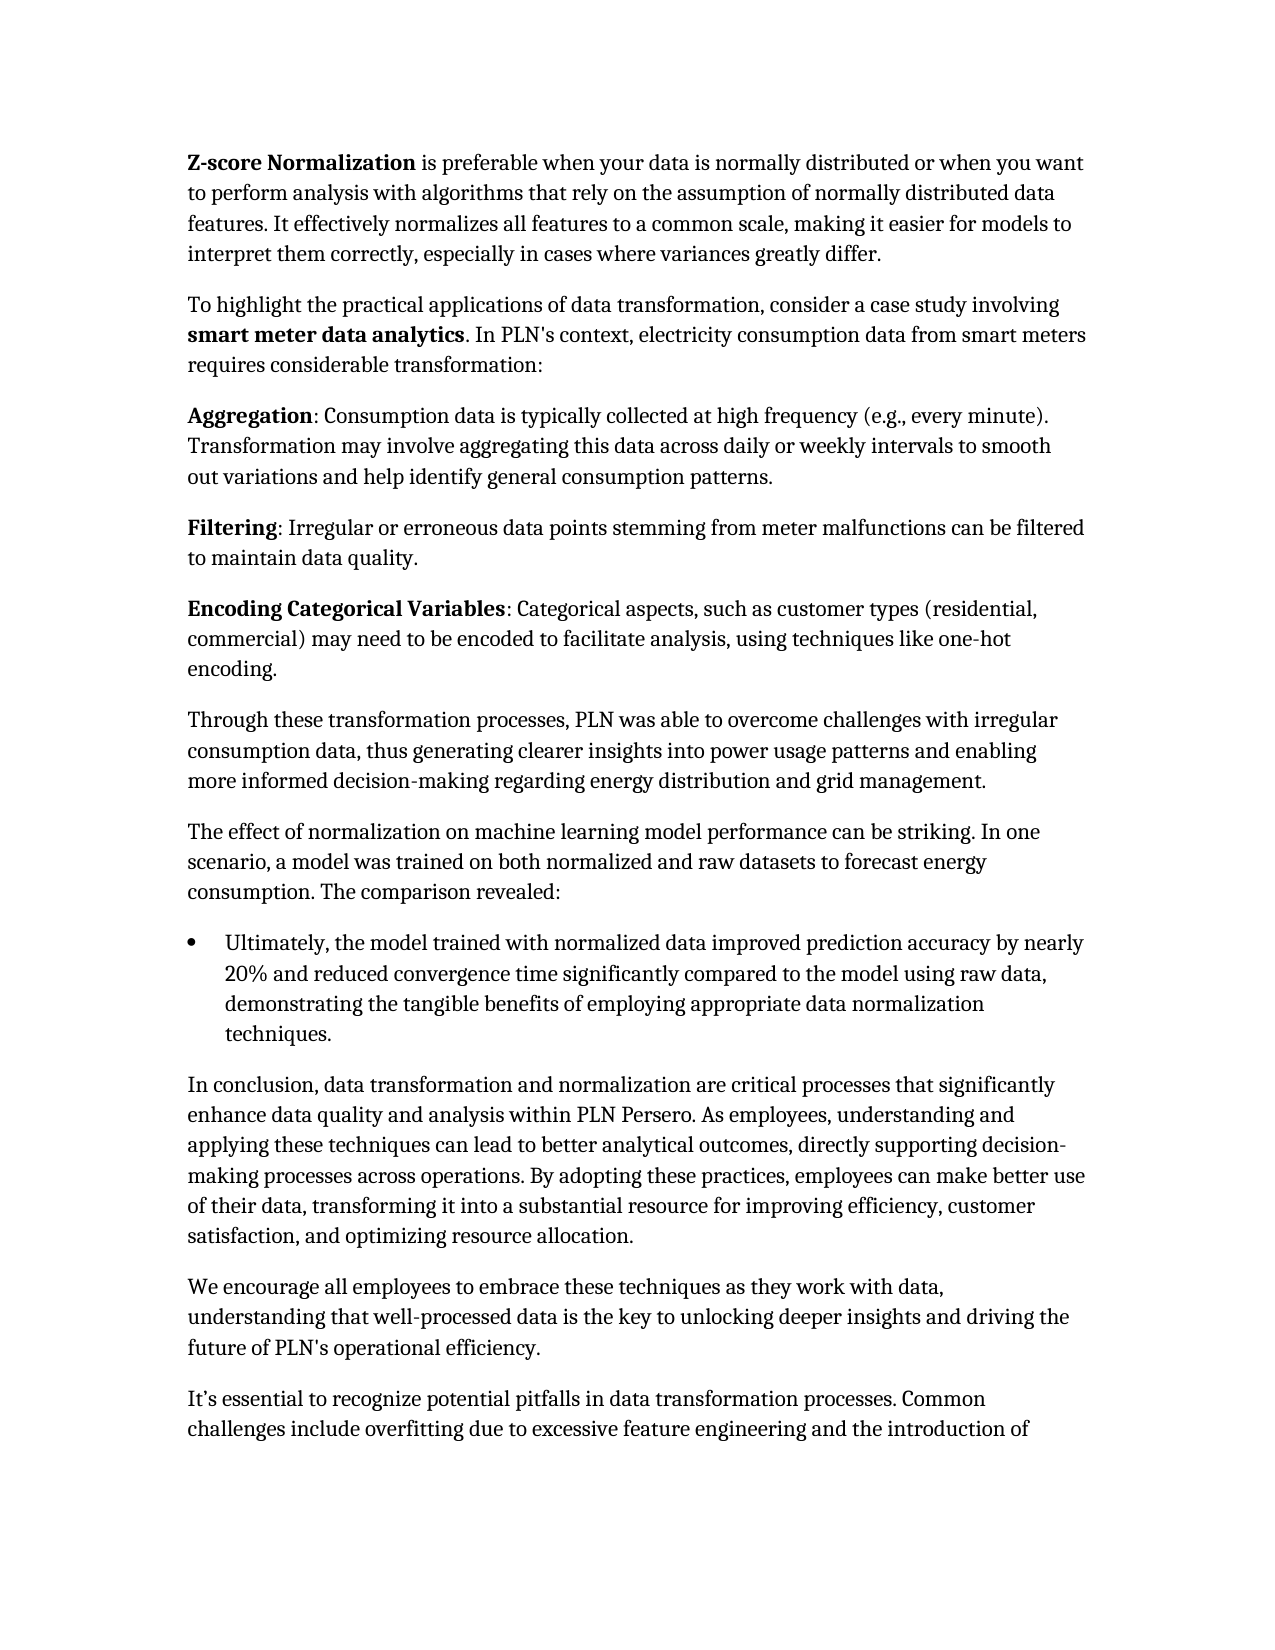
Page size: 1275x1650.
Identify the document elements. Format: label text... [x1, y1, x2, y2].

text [187, 1385, 1087, 1442]
list Ultimately, the model trained with normalized data improved prediction accuracy by nearly 20% and reduced convergence time significantly compared to the model using raw data, demonstrating the tangible benefits of employing appropriate data normalization techniques. [187, 930, 1087, 1047]
text To highlight the practical applications of data transformation, consider a case study involving smart meter data analytics. In PLN's context, electricity consumption data from smart meters requires considerable transformation: [187, 292, 1087, 378]
text In conclusion, data transformation and normalization are critical processes that significantly enhance data quality and analysis within PLN Persero. As employees, understanding and applying these techniques can lead to better analytical outcomes, directly supporting decision-making processes across operations. By adopting these practices, employees can make better use of their data, transforming it into a substantial resource for improving efficiency, customer satisfaction, and optimizing resource allocation. [187, 1072, 1087, 1249]
text Through these transformation processes, PLN was able to overcome challenges with irregular consumption data, thus generating clearer insights into power usage patterns and enabling more informed decision-making regarding energy distribution and grid management. [187, 707, 1087, 794]
text The effect of normalization on machine learning model performance can be striking. In one scenario, a model was trained on both normalized and raw datasets to forecast energy consumption. The comparison revealed: [187, 819, 1087, 906]
text Filtering: Irregular or erroneous data points stemming from meter malfunctions can be filtered to maintain data quality. [187, 514, 1087, 571]
text Z-score Normalization is preferable when your data is normally distributed or when you want to perform analysis with algorithms that rely on the assumption of normally distributed data features. It effectively normalizes all features to a common scale, making it easier for models to interpret them correctly, especially in cases where variances greatly differ. [187, 150, 1087, 267]
text Encoding Categorical Variables: Categorical aspects, such as customer types (residential, commercial) may need to be encoded to facilitate analysis, using techniques like one-hot encoding. [187, 596, 1087, 683]
text We encourage all employees to embrace these techniques as they work with data, understanding that well-processed data is the key to unlocking deeper insights and driving the future of PLN's operational efficiency. [187, 1274, 1087, 1361]
text Aggregation: Consumption data is typically collected at high frequency (e.g., every minute). Transformation may involve aggregating this data across daily or weekly intervals to smooth out variations and help identify general consumption patterns. [187, 403, 1087, 490]
